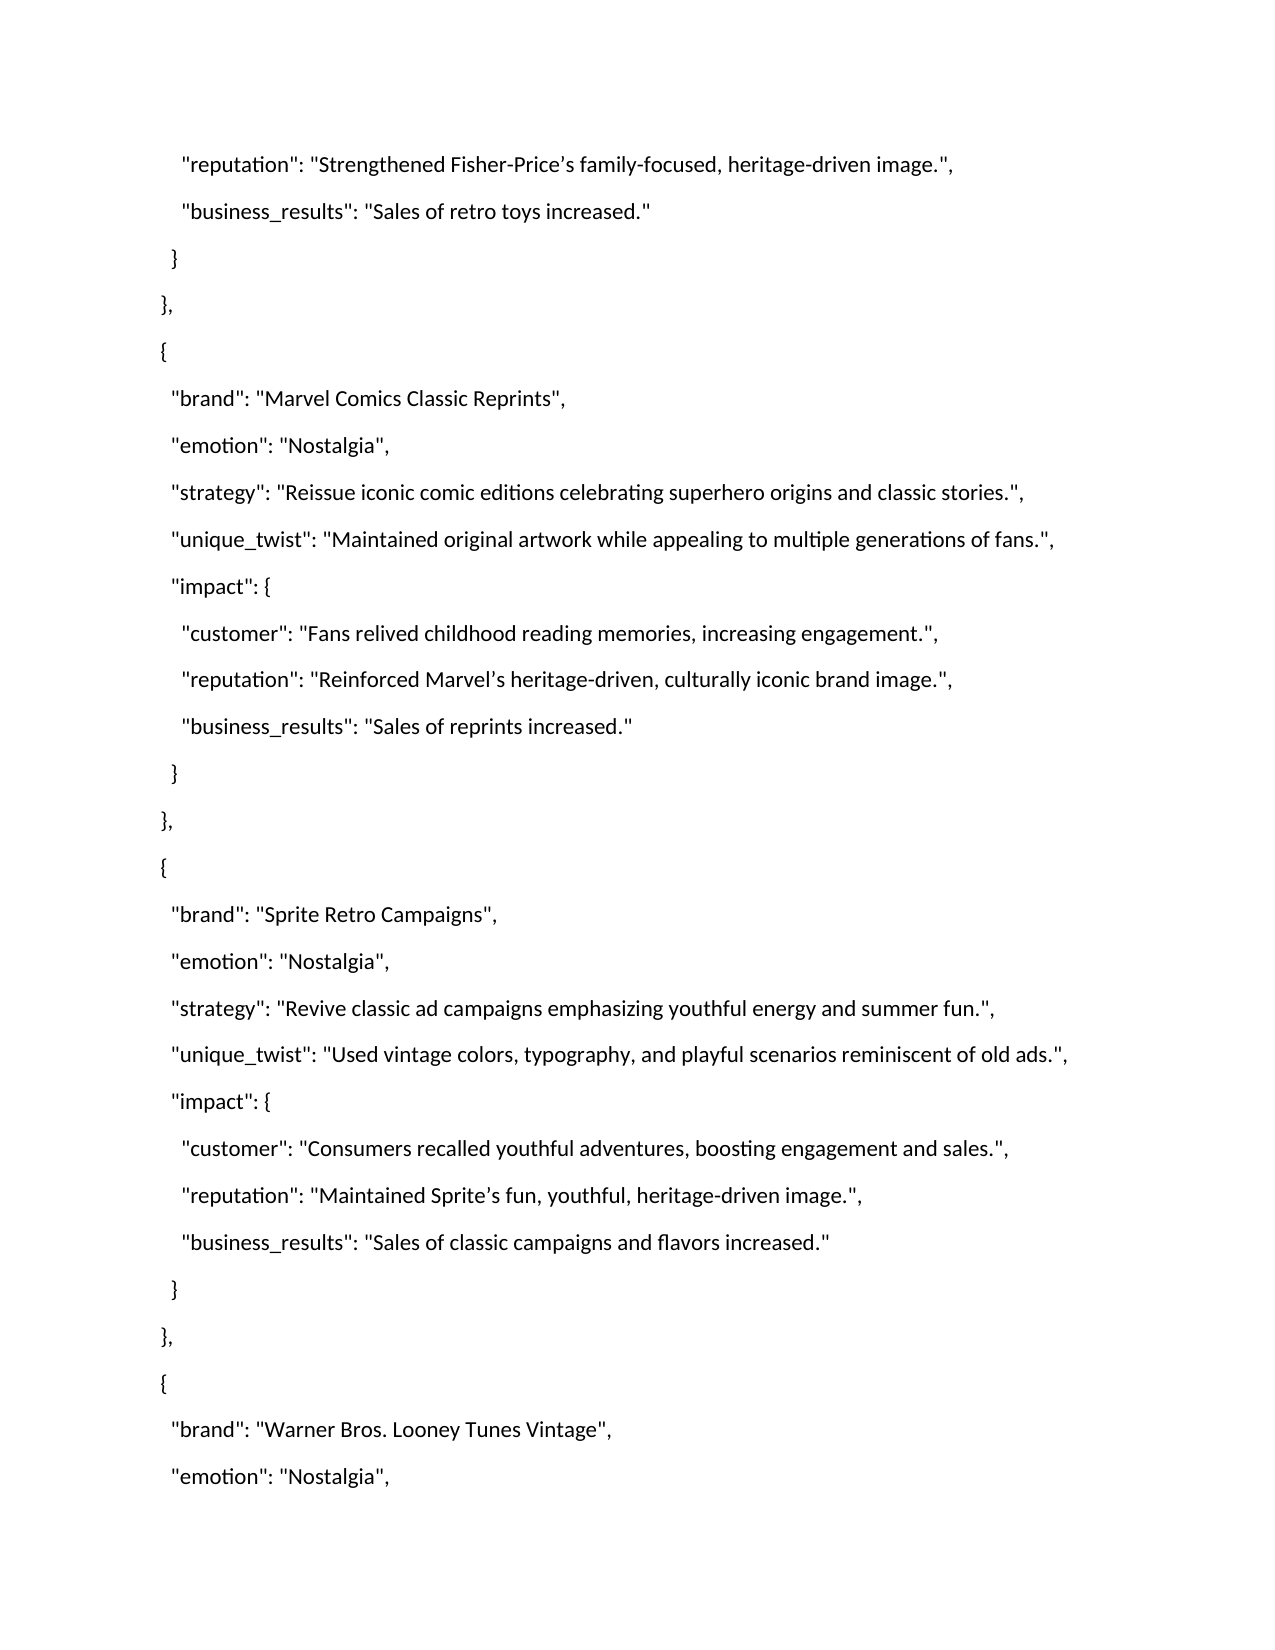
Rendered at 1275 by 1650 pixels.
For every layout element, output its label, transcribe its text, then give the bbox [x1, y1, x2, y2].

text { [150, 337, 1125, 366]
text } [150, 759, 1125, 787]
text "reputation": "Maintained Sprite’s fun, youthful, heritage-driven image.", [150, 1181, 1125, 1209]
text } [150, 1275, 1125, 1303]
text "customer": "Fans relived childhood reading memories, increasing engagement.", [150, 619, 1125, 647]
text "strategy": "Reissue iconic comic editions celebrating superhero origins and classic stories.", [150, 478, 1125, 506]
text "brand": "Warner Bros. Looney Tunes Vintage", [150, 1416, 1125, 1444]
text "customer": "Consumers recalled youthful adventures, boosting engagement and sales.", [150, 1134, 1125, 1162]
text "brand": "Marvel Comics Classic Reprints", [150, 384, 1125, 412]
text "reputation": "Strengthened Fisher-Price’s family-focused, heritage-driven image.", [150, 150, 1125, 178]
text }, [150, 1322, 1125, 1350]
text "business_results": "Sales of reprints increased." [150, 712, 1125, 741]
text "emotion": "Nostalgia", [150, 1462, 1125, 1491]
text "strategy": "Revive classic ad campaigns emphasizing youthful energy and summer fun.", [150, 994, 1125, 1022]
text "business_results": "Sales of classic campaigns and flavors increased." [150, 1228, 1125, 1256]
text { [150, 1369, 1125, 1397]
text "business_results": "Sales of retro toys increased." [150, 197, 1125, 225]
text "emotion": "Nostalgia", [150, 947, 1125, 975]
text "unique_twist": "Used vintage colors, typography, and playful scenarios reminiscent of old ads.", [150, 1041, 1125, 1069]
text }, [150, 806, 1125, 834]
text } [150, 244, 1125, 272]
text "unique_twist": "Maintained original artwork while appealing to multiple generations of fans.", [150, 525, 1125, 553]
text "reputation": "Reinforced Marvel’s heritage-driven, culturally iconic brand image.", [150, 666, 1125, 694]
text "impact": { [150, 1087, 1125, 1116]
text "brand": "Sprite Retro Campaigns", [150, 900, 1125, 928]
text { [150, 853, 1125, 881]
text "emotion": "Nostalgia", [150, 431, 1125, 459]
text }, [150, 291, 1125, 319]
text "impact": { [150, 572, 1125, 600]
